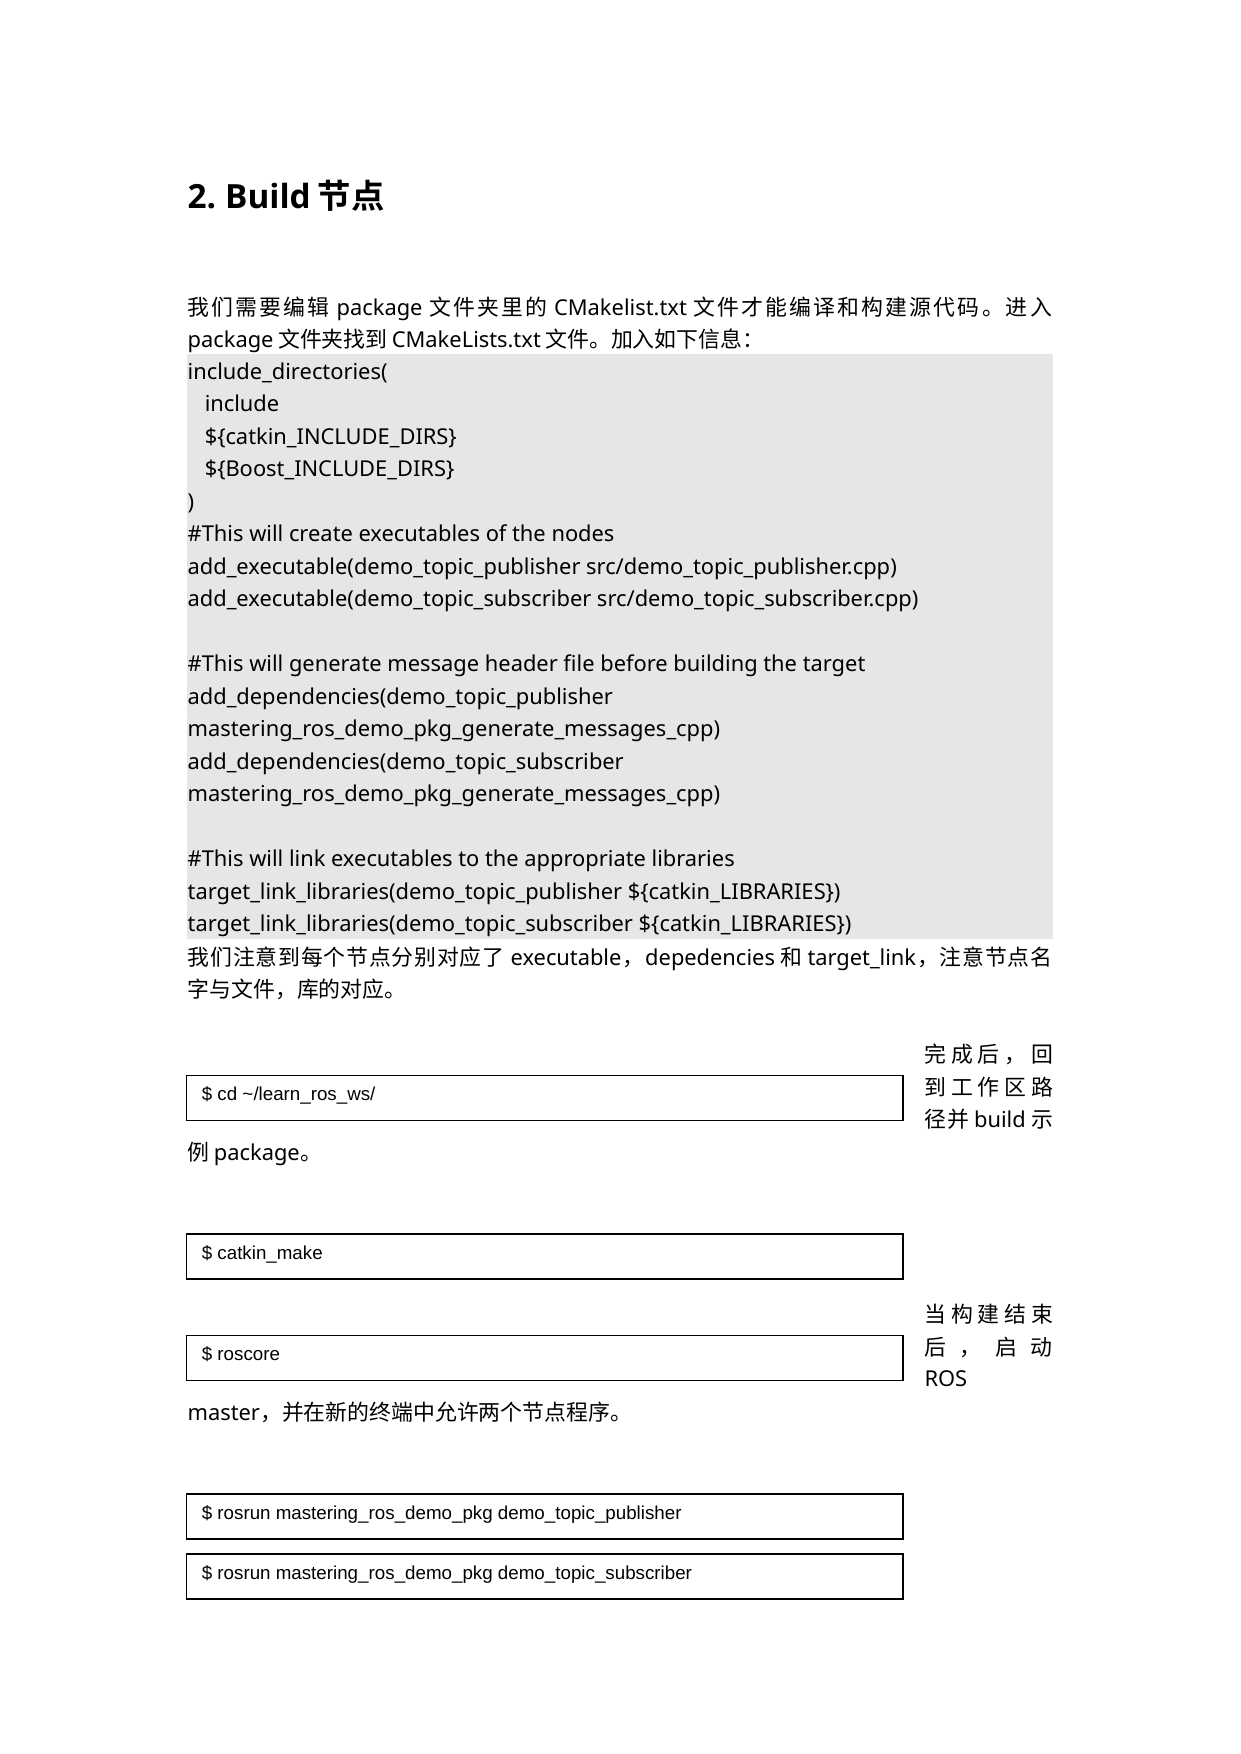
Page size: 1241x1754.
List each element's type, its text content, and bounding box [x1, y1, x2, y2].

text include_directories( [187, 354, 1053, 387]
text ${Boost_INCLUDE_DIRS} [187, 452, 1053, 484]
text #This will create executables of the nodes [187, 517, 1053, 549]
text ${catkin_INCLUDE_DIRS} [187, 419, 1053, 452]
text add_dependencies(demo_topic_publisher mastering_ros_demo_pkg_generate_messages_cpp) [187, 679, 1053, 744]
text 我们需要编辑package文件夹里的CMakelist.txt文件才能编译和构建源代码。进入package文件夹找到CMakeLists.txt文件。加入如下信息： [187, 289, 1053, 354]
text include [187, 387, 1053, 419]
text #This will generate message header file before building the target [187, 647, 1053, 679]
text #This will link executables to the appropriate libraries [187, 842, 1053, 874]
text 当构建结束后，启动ROS master，并在新的终端中允许两个节点程序。 [187, 1297, 1053, 1427]
subtitle Build节点 [187, 162, 1053, 227]
text 我们注意到每个节点分别对应了executable，depedencies和target_link，注意节点名字与文件，库的对应。 [187, 939, 1053, 1004]
text add_executable(demo_topic_subscriber src/demo_topic_subscriber.cpp) [187, 582, 1053, 614]
text add_dependencies(demo_topic_subscriber mastering_ros_demo_pkg_generate_messages_cpp) [187, 744, 1053, 809]
text add_executable(demo_topic_publisher src/demo_topic_publisher.cpp) [187, 549, 1053, 582]
text ) [187, 484, 1053, 517]
text 完成后，回到工作区路径并build示例package。 [187, 1037, 1053, 1167]
text target_link_libraries(demo_topic_publisher ${catkin_LIBRARIES}) [187, 874, 1053, 907]
text target_link_libraries(demo_topic_subscriber ${catkin_LIBRARIES}) [187, 907, 1053, 939]
